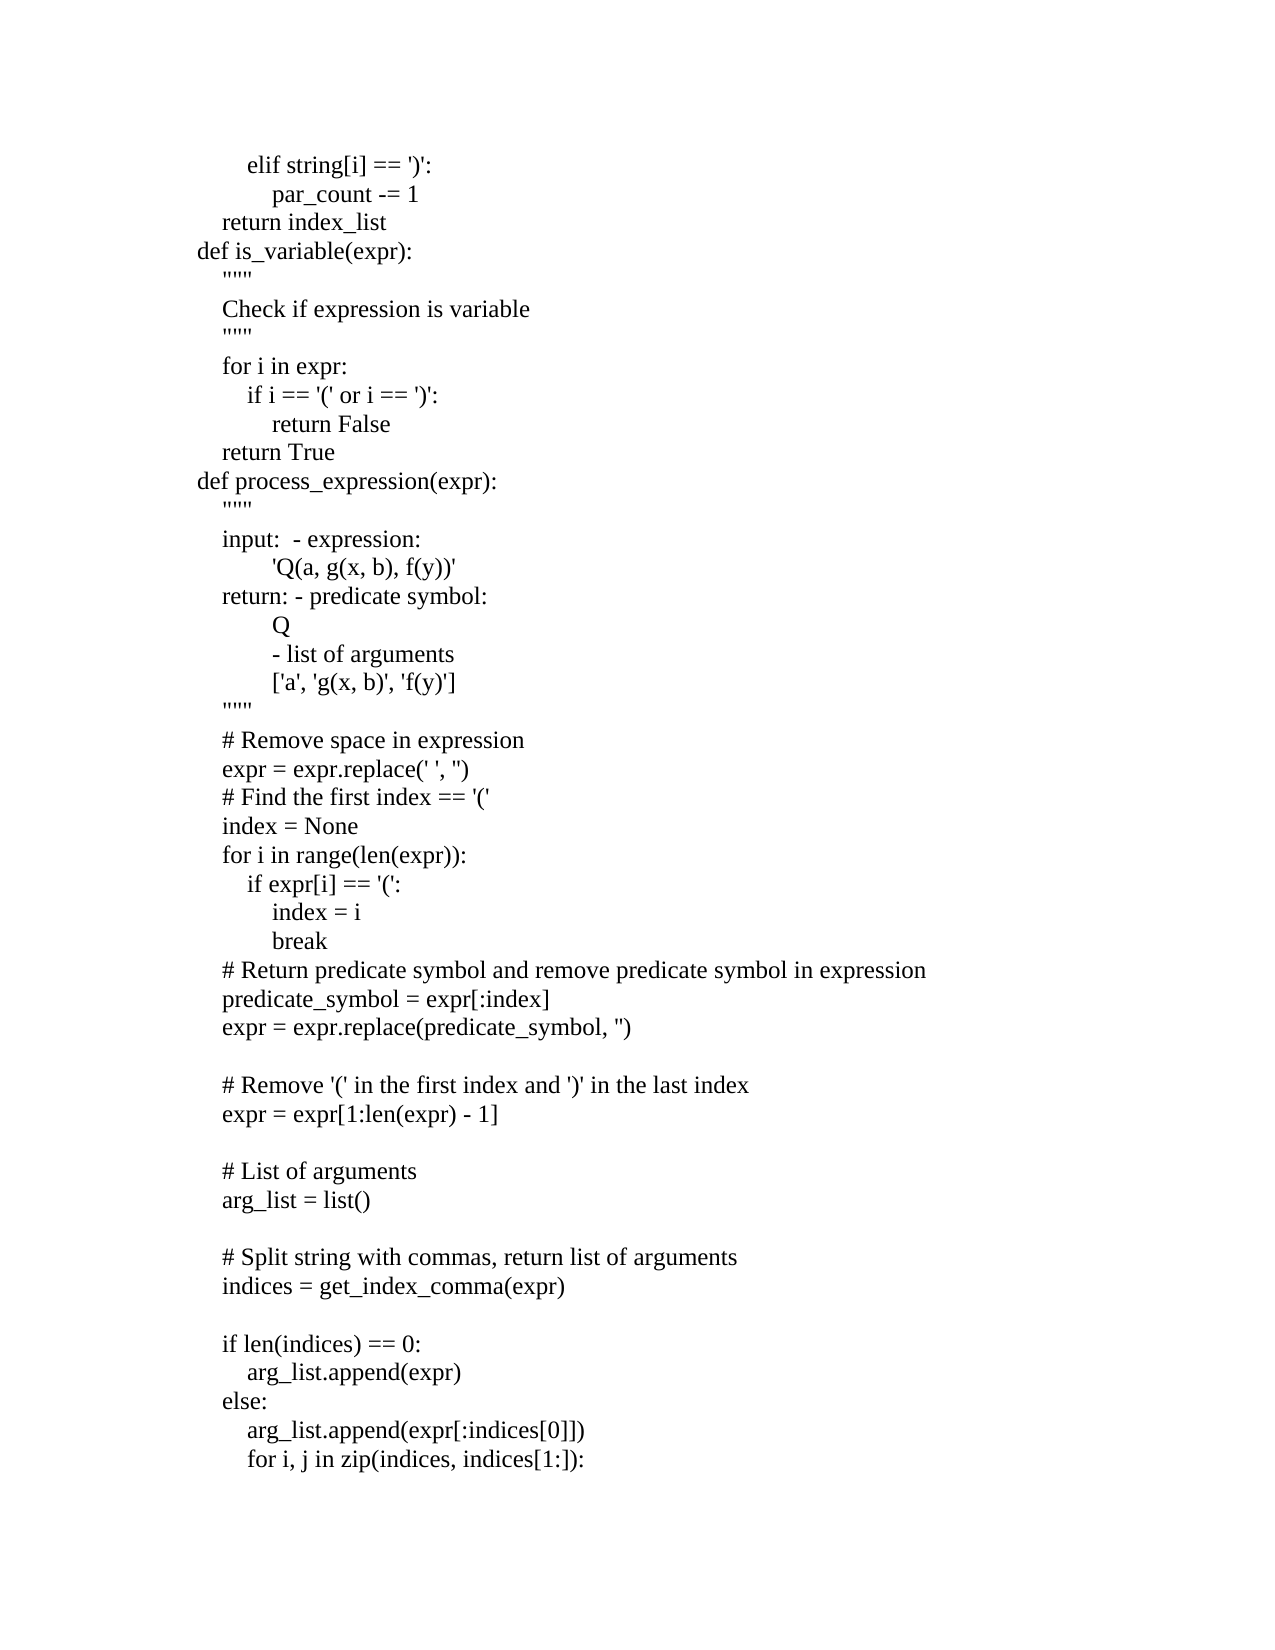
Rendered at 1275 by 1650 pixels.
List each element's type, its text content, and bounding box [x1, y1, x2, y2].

text arg_list = list() [197, 1185, 1125, 1214]
text input: - expression: [197, 524, 1125, 552]
text return True [197, 437, 1125, 466]
text def is_variable(expr): [197, 236, 1125, 265]
text - list of arguments [197, 639, 1125, 667]
text indices = get_index_comma(expr) [197, 1271, 1125, 1300]
text for i in expr: [197, 351, 1125, 380]
text """ [197, 322, 1125, 351]
text for i, j in zip(indices, indices[1:]): [197, 1444, 1125, 1472]
text return: - predicate symbol: [197, 581, 1125, 610]
text for i in range(len(expr)): [197, 840, 1125, 869]
text Check if expression is variable [197, 294, 1125, 322]
text index = i [197, 897, 1125, 926]
text # List of arguments [197, 1156, 1125, 1185]
text break [197, 926, 1125, 955]
text # Find the first index == '(' [197, 782, 1125, 811]
text Q [197, 610, 1125, 639]
text arg_list.append(expr) [197, 1357, 1125, 1386]
text """ [197, 265, 1125, 294]
text 'Q(a, g(x, b), f(y))' [197, 552, 1125, 581]
text return False [197, 409, 1125, 437]
text # Return predicate symbol and remove predicate symbol in expression [197, 955, 1125, 984]
text # Remove '(' in the first index and ')' in the last index [197, 1070, 1125, 1099]
text else: [197, 1386, 1125, 1415]
text ['a', 'g(x, b)', 'f(y)'] [197, 667, 1125, 696]
text elif string[i] == ')': [197, 150, 1125, 179]
text expr = expr.replace(predicate_symbol, '') [197, 1012, 1125, 1041]
text predicate_symbol = expr[:index] [197, 984, 1125, 1012]
text """ [197, 696, 1125, 725]
text # Remove space in expression [197, 725, 1125, 754]
text par_count -= 1 [197, 179, 1125, 207]
text expr = expr.replace(' ', '') [197, 754, 1125, 782]
text if expr[i] == '(': [197, 869, 1125, 897]
text expr = expr[1:len(expr) - 1] [197, 1099, 1125, 1127]
text """ [197, 495, 1125, 524]
text if i == '(' or i == ')': [197, 380, 1125, 409]
text if len(indices) == 0: [197, 1329, 1125, 1357]
text index = None [197, 811, 1125, 840]
text def process_expression(expr): [197, 466, 1125, 495]
text return index_list [197, 207, 1125, 236]
text arg_list.append(expr[:indices[0]]) [197, 1415, 1125, 1444]
text # Split string with commas, return list of arguments [197, 1242, 1125, 1271]
